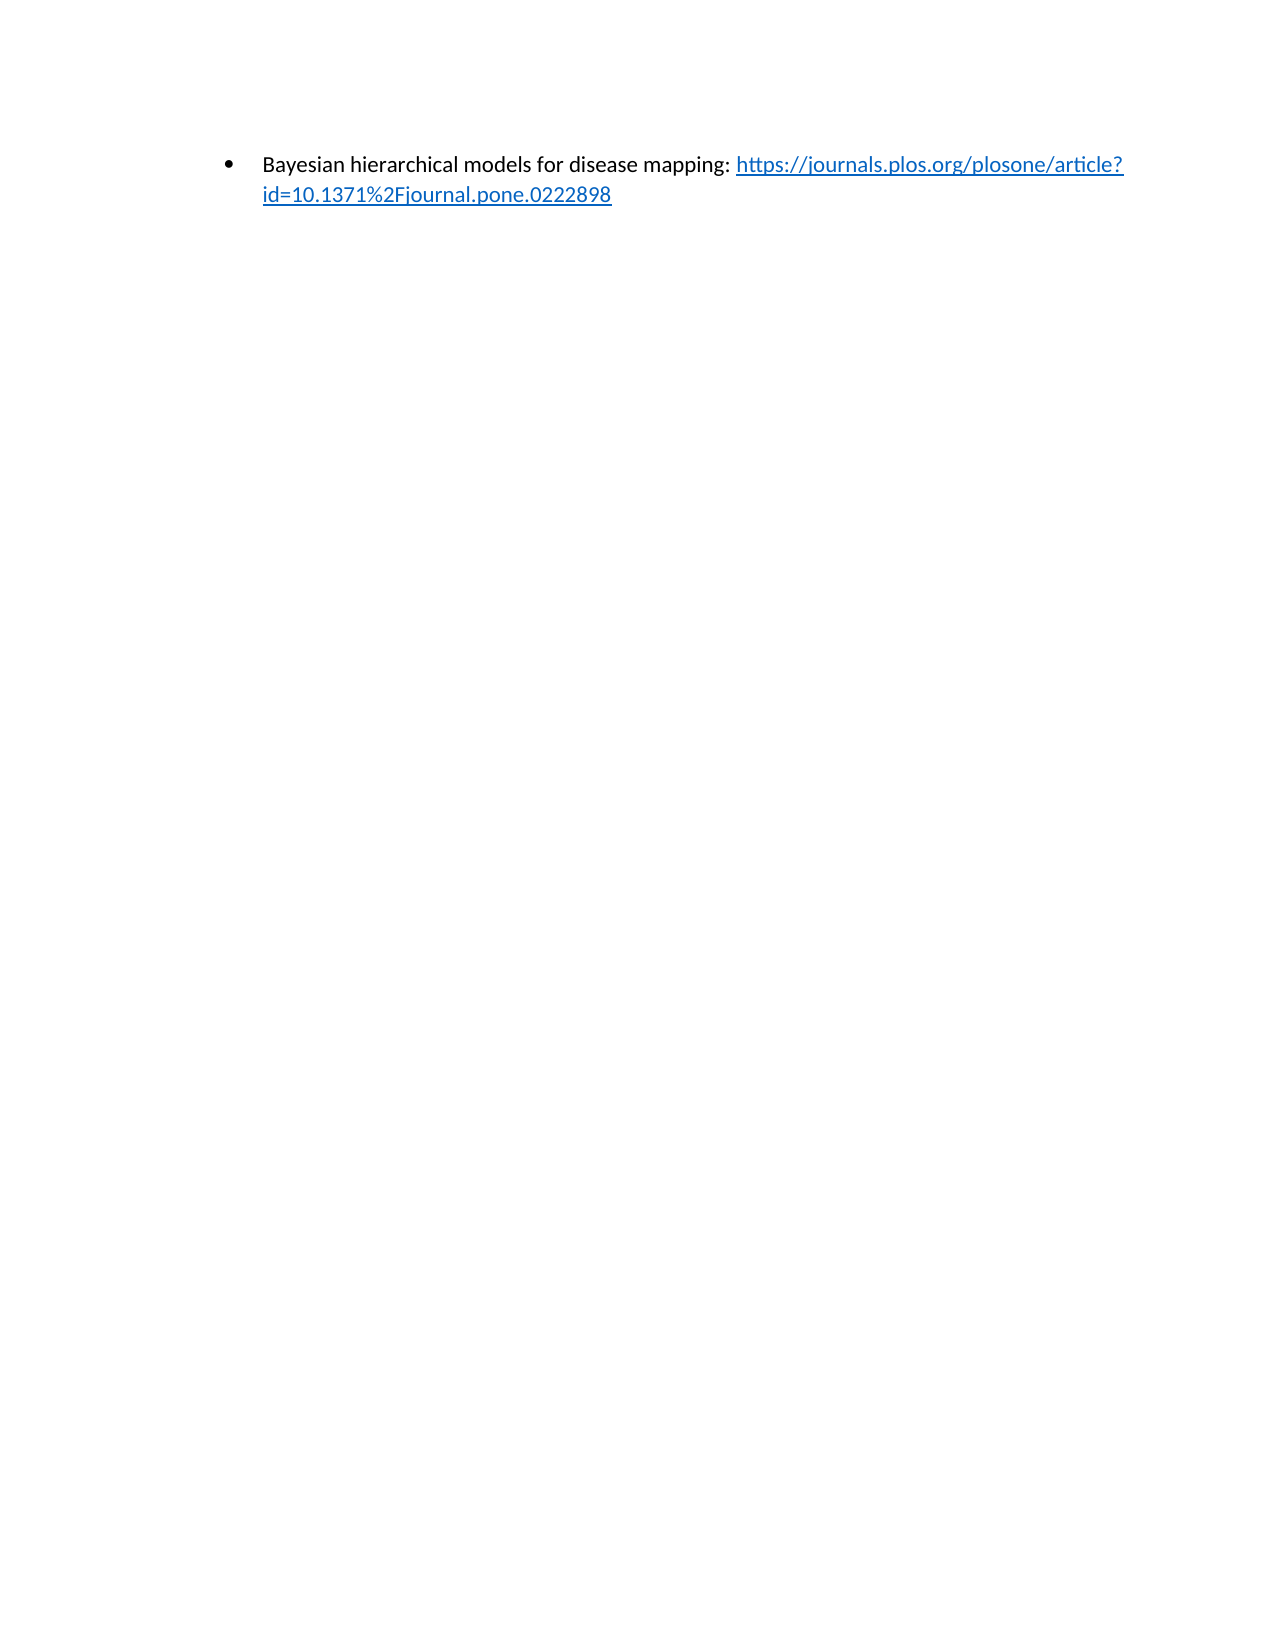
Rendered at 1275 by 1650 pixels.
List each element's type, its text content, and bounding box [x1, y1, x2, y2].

list Bayesian hierarchical models for disease mapping: https://journals.plos.org/plosone/article?id=10.1371%2Fjournal.pone.0222898 [225, 150, 1125, 208]
